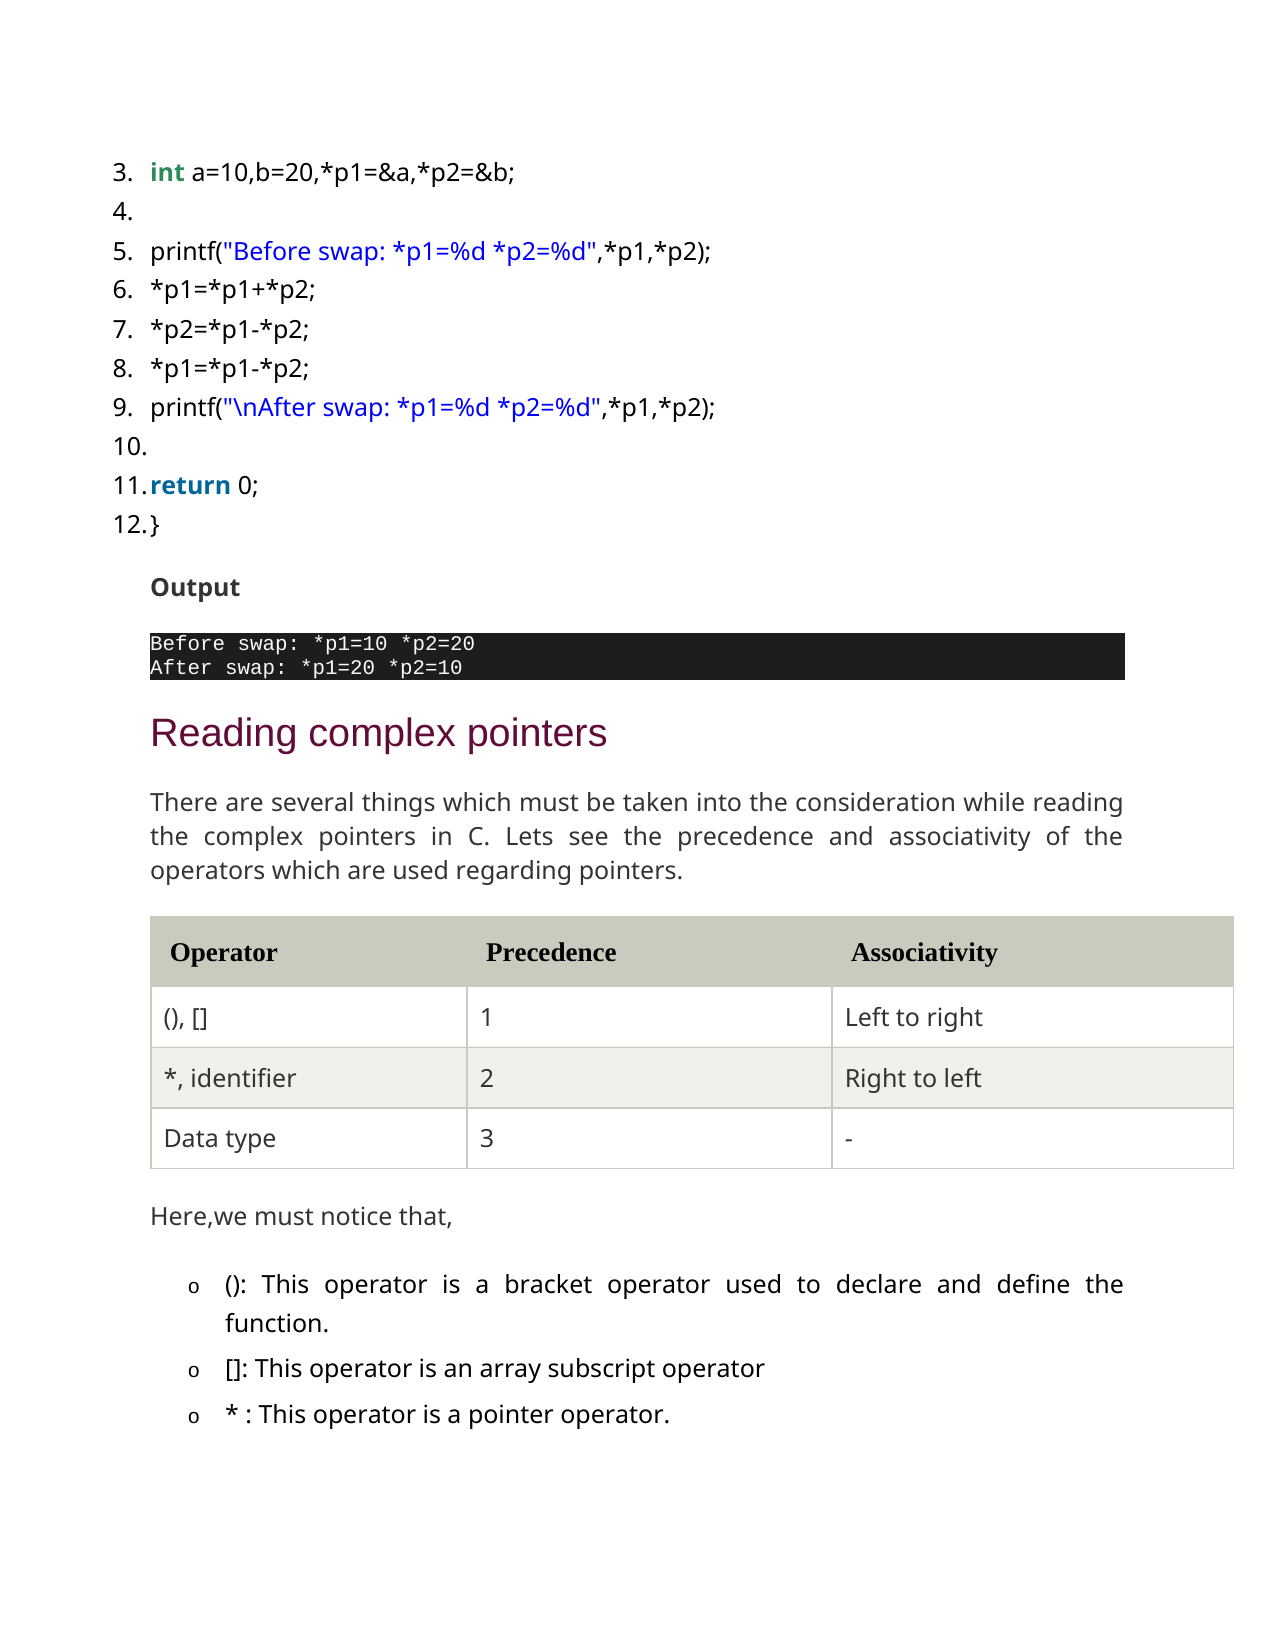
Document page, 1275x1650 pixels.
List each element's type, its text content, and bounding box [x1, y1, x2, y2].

table_cell 2 [468, 1048, 831, 1107]
table_cell 3 [468, 1109, 831, 1168]
list return 0; [112, 462, 1125, 502]
table_header Associativity [832, 917, 1233, 986]
text Output [150, 570, 1125, 604]
list } [112, 502, 1125, 541]
list []: This operator is an array subscript operator [187, 1346, 1125, 1385]
text Before swap: *p1=10 *p2=20 [150, 633, 1125, 657]
list int a=10,b=20,*p1=&a,*p2=&b; [112, 150, 1125, 189]
table_cell *, identifier [152, 1048, 466, 1107]
table_cell Left to right [833, 987, 1233, 1046]
list printf("\nAfter swap: *p1=%d *p2=%d",*p1,*p2); [112, 384, 1125, 423]
list *p2=*p1-*p2; [112, 306, 1125, 345]
table_cell Data type [152, 1109, 466, 1168]
table_cell 1 [468, 987, 831, 1046]
list printf("Before swap: *p1=%d *p2=%d",*p1,*p2); [112, 228, 1125, 267]
text There are several things which must be taken into the consideration while reading the complex pointers in C. Lets see the precedence and associativity of the operators which are used regarding pointers. [150, 784, 1125, 886]
list *p1=*p1+*p2; [112, 267, 1125, 306]
text Here,we must notice that, [150, 1198, 1125, 1232]
table_header Operator [152, 917, 467, 986]
list *p1=*p1-*p2; [112, 345, 1125, 384]
text After swap: *p1=20 *p2=10 [150, 657, 1125, 680]
table_cell Right to left [833, 1048, 1233, 1107]
list * : This operator is a pointer operator. [187, 1391, 1125, 1430]
table_cell (), [] [152, 987, 466, 1046]
list (): This operator is a bracket operator used to declare and define the function. [187, 1262, 1125, 1340]
text Reading complex pointers [150, 709, 1125, 755]
table_header Precedence [467, 917, 832, 986]
table_cell - [833, 1109, 1233, 1168]
